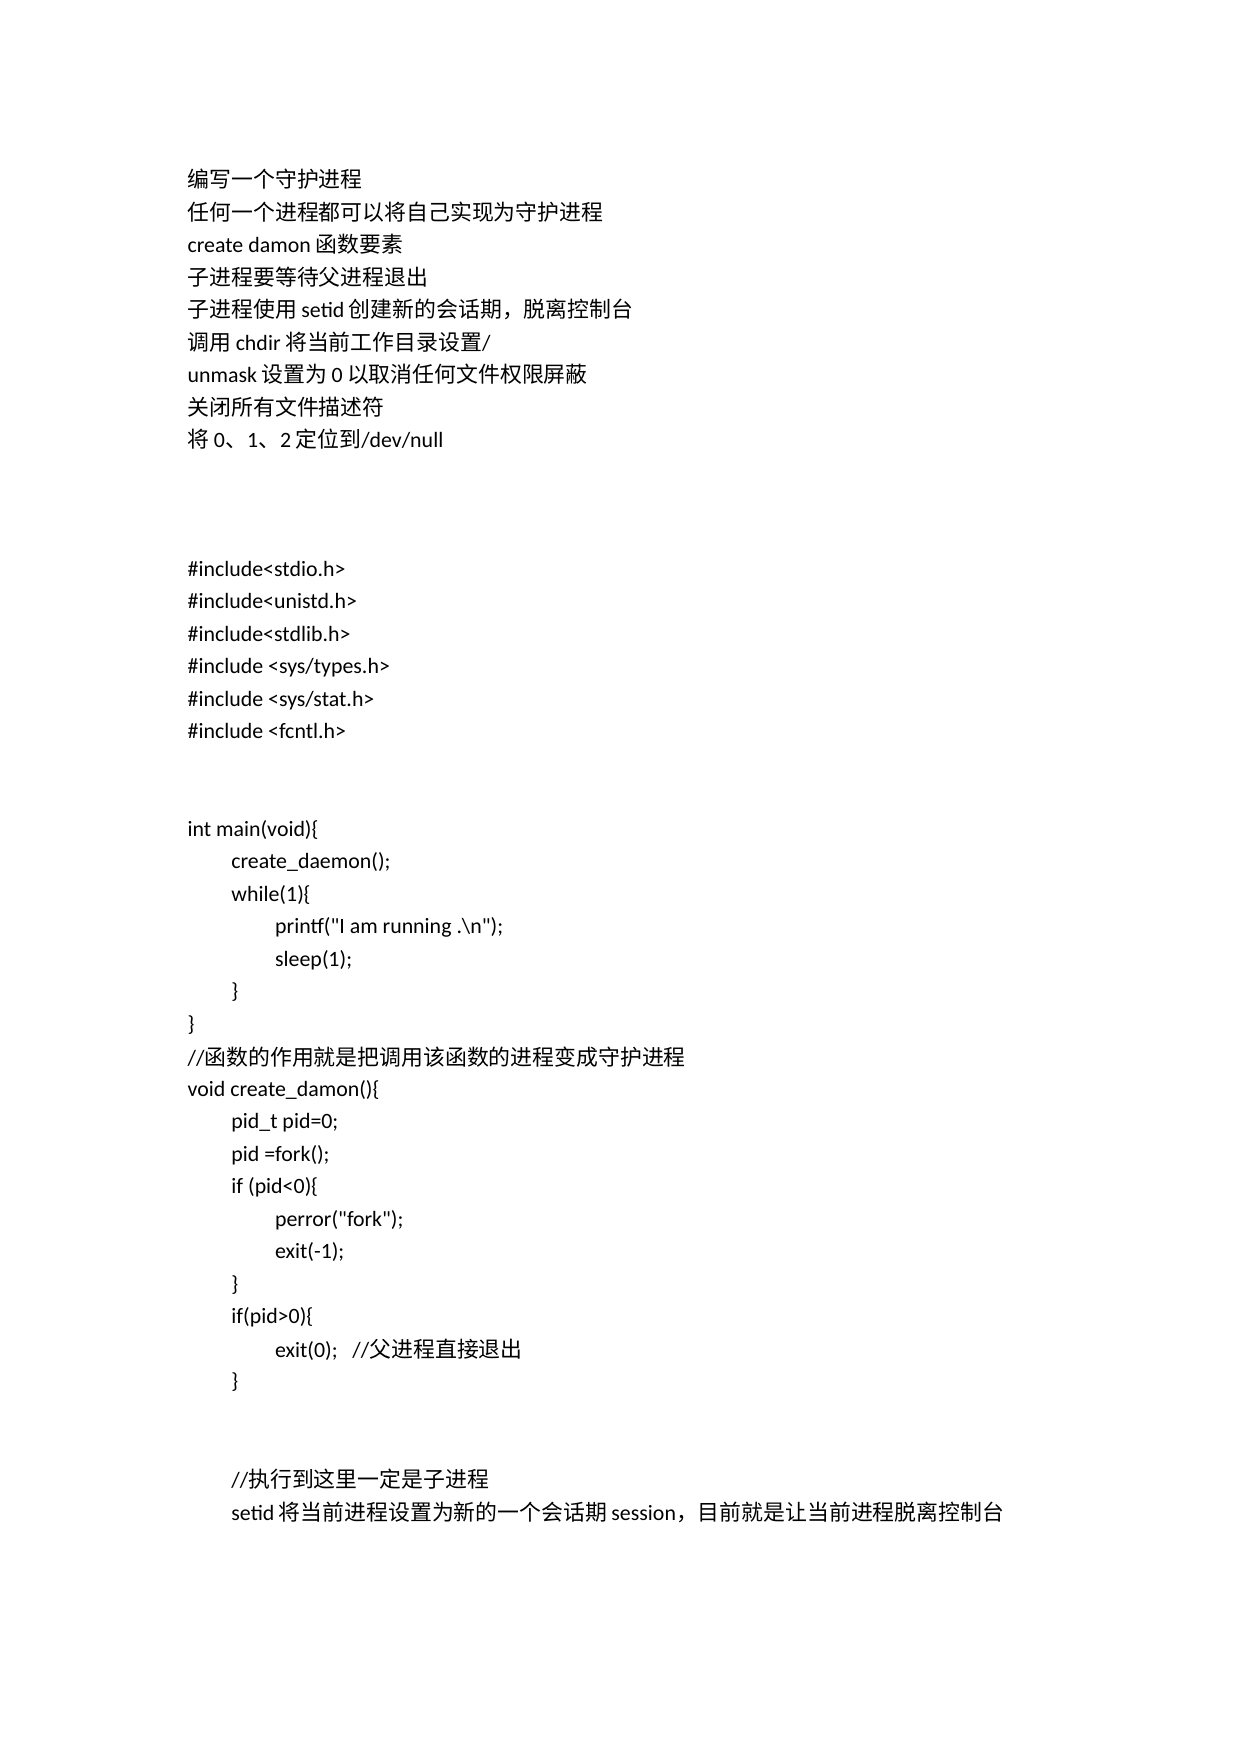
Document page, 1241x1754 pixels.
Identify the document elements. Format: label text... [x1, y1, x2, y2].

list if (pid<0){ [187, 1169, 1053, 1202]
list //执行到这里一定是子进程 [187, 1462, 1053, 1494]
list printf("I am running .\n"); [231, 909, 1053, 942]
list unmask设置为0以取消任何文件权限屏蔽 [187, 357, 1053, 389]
list pid =fork(); [187, 1137, 1053, 1169]
list #include <sys/stat.h> [187, 682, 1053, 714]
list exit(0); //父进程直接退出 [231, 1332, 1053, 1364]
list if(pid>0){ [187, 1299, 1053, 1332]
list exit(-1); [231, 1234, 1053, 1267]
list #include <sys/types.h> [187, 649, 1053, 682]
list int main(void){ [187, 812, 1053, 844]
list void create_damon(){ [187, 1072, 1053, 1104]
list 编写一个守护进程 [187, 162, 1053, 194]
list 子进程要等待父进程退出 [187, 259, 1053, 292]
list create_daemon(); [187, 844, 1053, 877]
list 任何一个进程都可以将自己实现为守护进程 [187, 194, 1053, 227]
list } [187, 1267, 1053, 1299]
list } [187, 1364, 1053, 1397]
list } [187, 974, 1053, 1007]
list #include <fcntl.h> [187, 714, 1053, 747]
list 调用chdir将当前工作目录设置/ [187, 324, 1053, 357]
list #include<stdlib.h> [187, 617, 1053, 649]
list } [187, 1007, 1053, 1039]
list #include<stdio.h> [187, 552, 1053, 584]
list pid_t pid=0; [187, 1104, 1053, 1137]
list 将0、1、2定位到/dev/null [187, 422, 1053, 454]
list perror("fork"); [231, 1202, 1053, 1234]
list 子进程使用setid创建新的会话期，脱离控制台 [187, 292, 1053, 324]
list #include<unistd.h> [187, 584, 1053, 617]
list sleep(1); [231, 942, 1053, 974]
list while(1){ [187, 877, 1053, 909]
list //函数的作用就是把调用该函数的进程变成守护进程 [187, 1039, 1053, 1072]
list create damon 函数要素 [187, 227, 1053, 259]
list setid将当前进程设置为新的一个会话期session，目前就是让当前进程脱离控制台 [187, 1494, 1053, 1527]
list 关闭所有文件描述符 [187, 389, 1053, 422]
